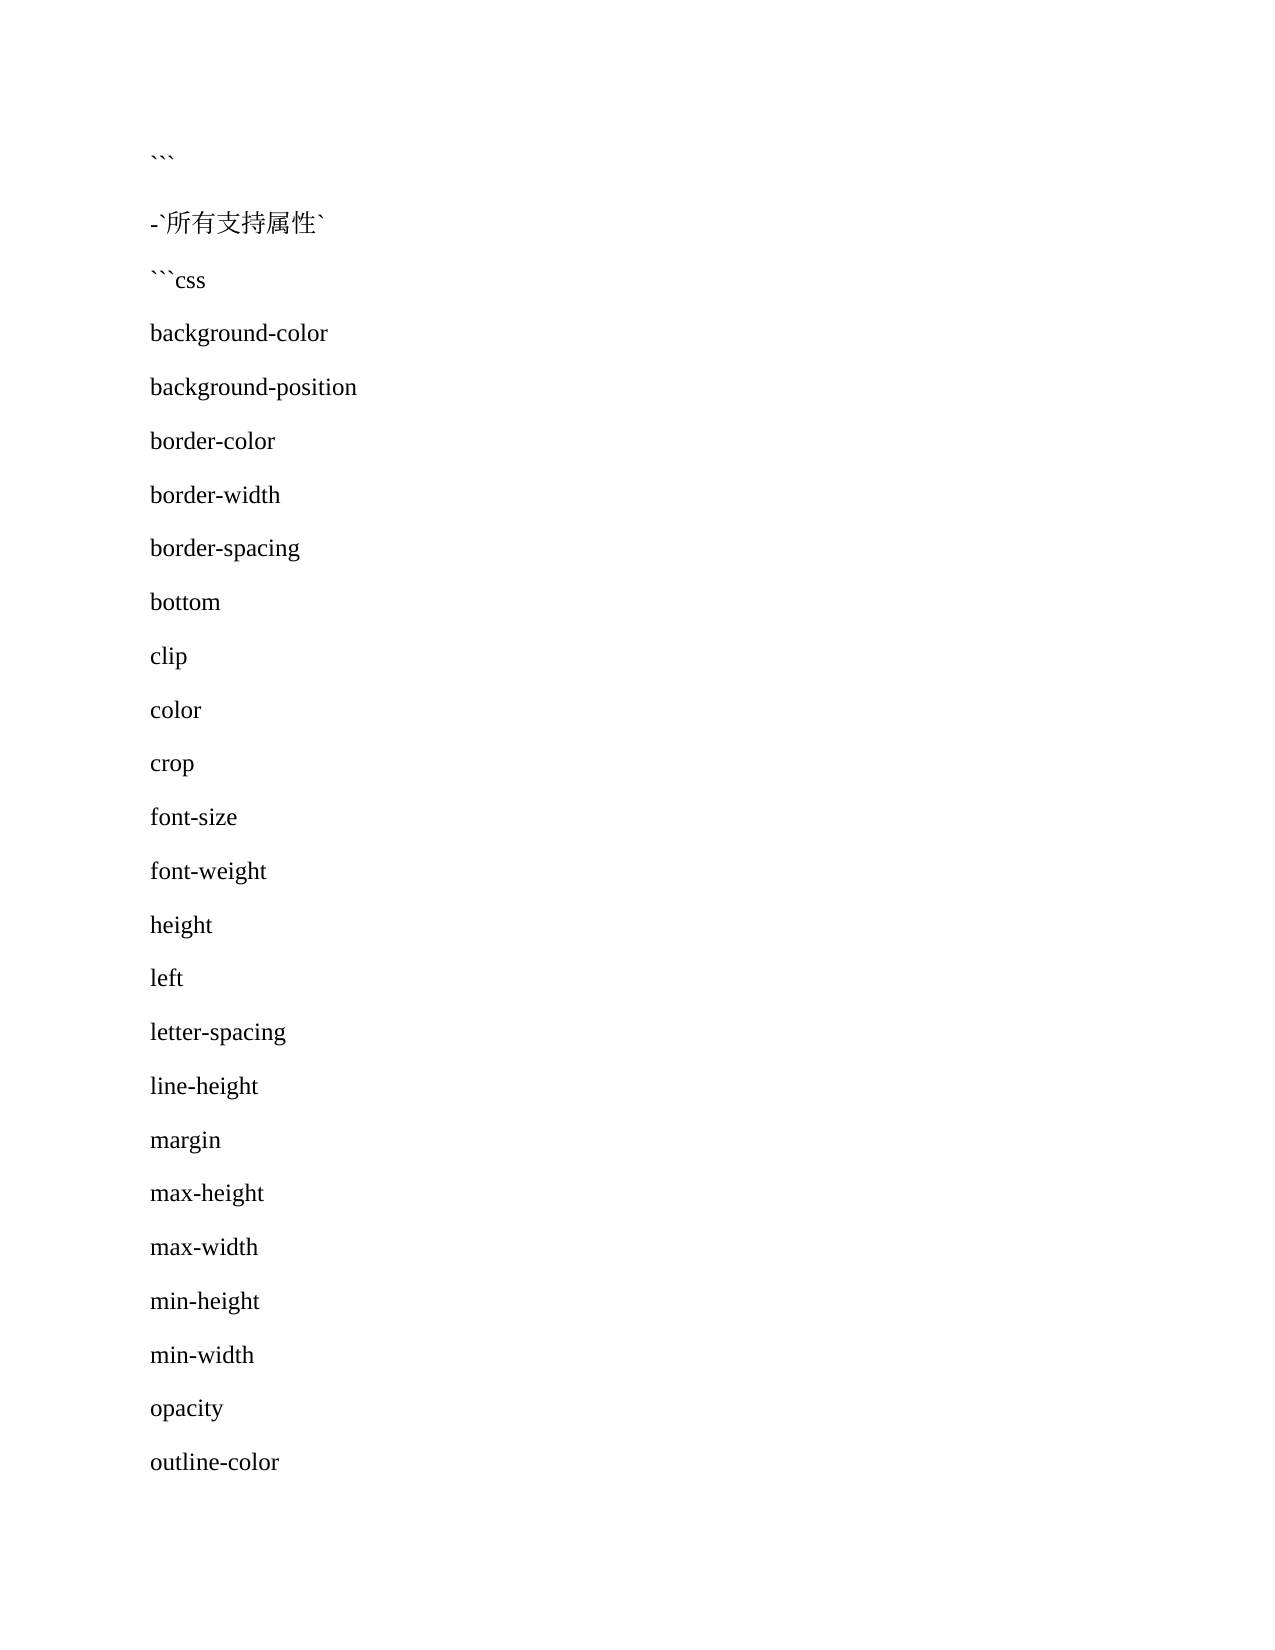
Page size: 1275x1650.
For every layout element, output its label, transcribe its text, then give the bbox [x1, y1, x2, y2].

text border-color [150, 426, 1125, 455]
text min-height [150, 1286, 1125, 1315]
text left [150, 963, 1125, 992]
text outline-color [150, 1447, 1125, 1476]
text font-weight [150, 856, 1125, 885]
text height [150, 910, 1125, 938]
text letter-spacing [150, 1017, 1125, 1046]
text -`所有支持属性` [150, 204, 1125, 240]
text crop [150, 748, 1125, 777]
text ``` [150, 150, 1125, 179]
text margin [150, 1125, 1125, 1153]
text line-height [150, 1071, 1125, 1100]
text opacity [150, 1393, 1125, 1422]
text background-color [150, 318, 1125, 347]
text min-width [150, 1340, 1125, 1368]
text border-spacing [150, 533, 1125, 562]
text max-width [150, 1232, 1125, 1261]
text max-height [150, 1178, 1125, 1207]
text background-position [150, 372, 1125, 401]
text clip [150, 641, 1125, 670]
text border-width [150, 480, 1125, 508]
text color [150, 695, 1125, 723]
text bottom [150, 587, 1125, 616]
text font-size [150, 802, 1125, 831]
text ```css [150, 265, 1125, 293]
